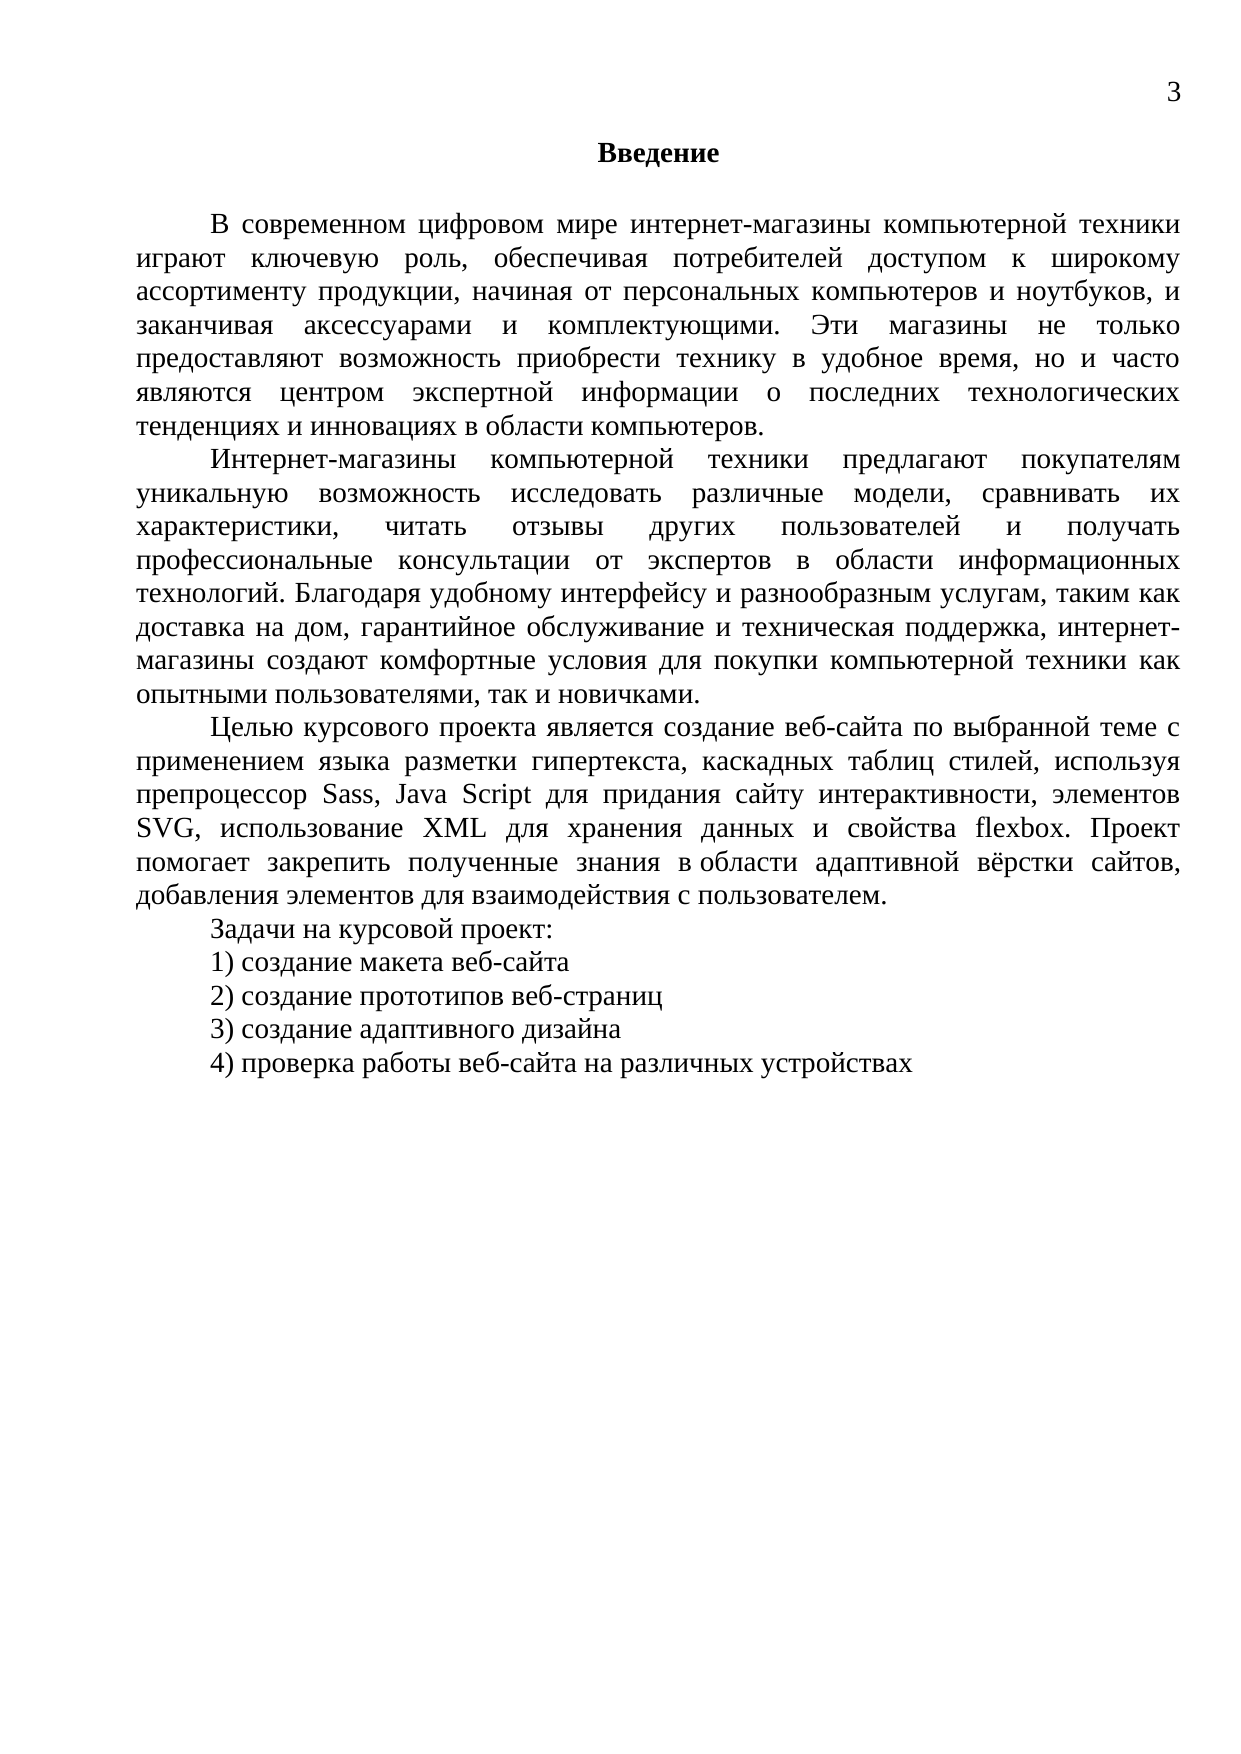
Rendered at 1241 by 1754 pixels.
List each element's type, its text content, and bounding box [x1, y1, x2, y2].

text Целью курсового проекта является создание веб-сайта по выбранной теме с применением языка разметки гипертекста, каскадных таблиц стилей, используя препроцессор Sass, Java Script для придания сайту интерактивности, элементов SVG, использование XML для хранения данных и свойства flexbox. Проект помогает закрепить полученные знания в области адаптивной вёрстки сайтов, добавления элементов для взаимодействия с пользователем. [136, 709, 1181, 911]
text 4) проверка работы веб-сайта на различных устройствах [136, 1045, 1181, 1078]
text 1) создание макета веб-сайта [136, 944, 1181, 978]
text 3) создание адаптивного дизайна [136, 1011, 1181, 1045]
text 2) создание прототипов веб-страниц [136, 978, 1181, 1011]
text Интернет-магазины компьютерной техники предлагают покупателям уникальную возможность исследовать различные модели, сравнивать их характеристики, читать отзывы других пользователей и получать профессиональные консультации от экспертов в области информационных технологий. Благодаря удобному интерфейсу и разнообразным услугам, таким как доставка на дом, гарантийное обслуживание и техническая поддержка, интернет-магазины создают комфортные условия для покупки компьютерной техники как опытными пользователями, так и новичками. [136, 441, 1181, 709]
text Задачи на курсовой проект: [136, 911, 1181, 944]
text В современном цифровом мире интернет-магазины компьютерной техники играют ключевую роль, обеспечивая потребителей доступом к широкому ассортименту продукции, начиная от персональных компьютеров и ноутбуков, и заканчивая аксессуарами и комплектующими. Эти магазины не только предоставляют возможность приобрести технику в удобное время, но и часто являются центром экспертной информации о последних технологических тенденциях и инновациях в области компьютеров. [136, 206, 1181, 441]
text Введение [136, 135, 1181, 169]
